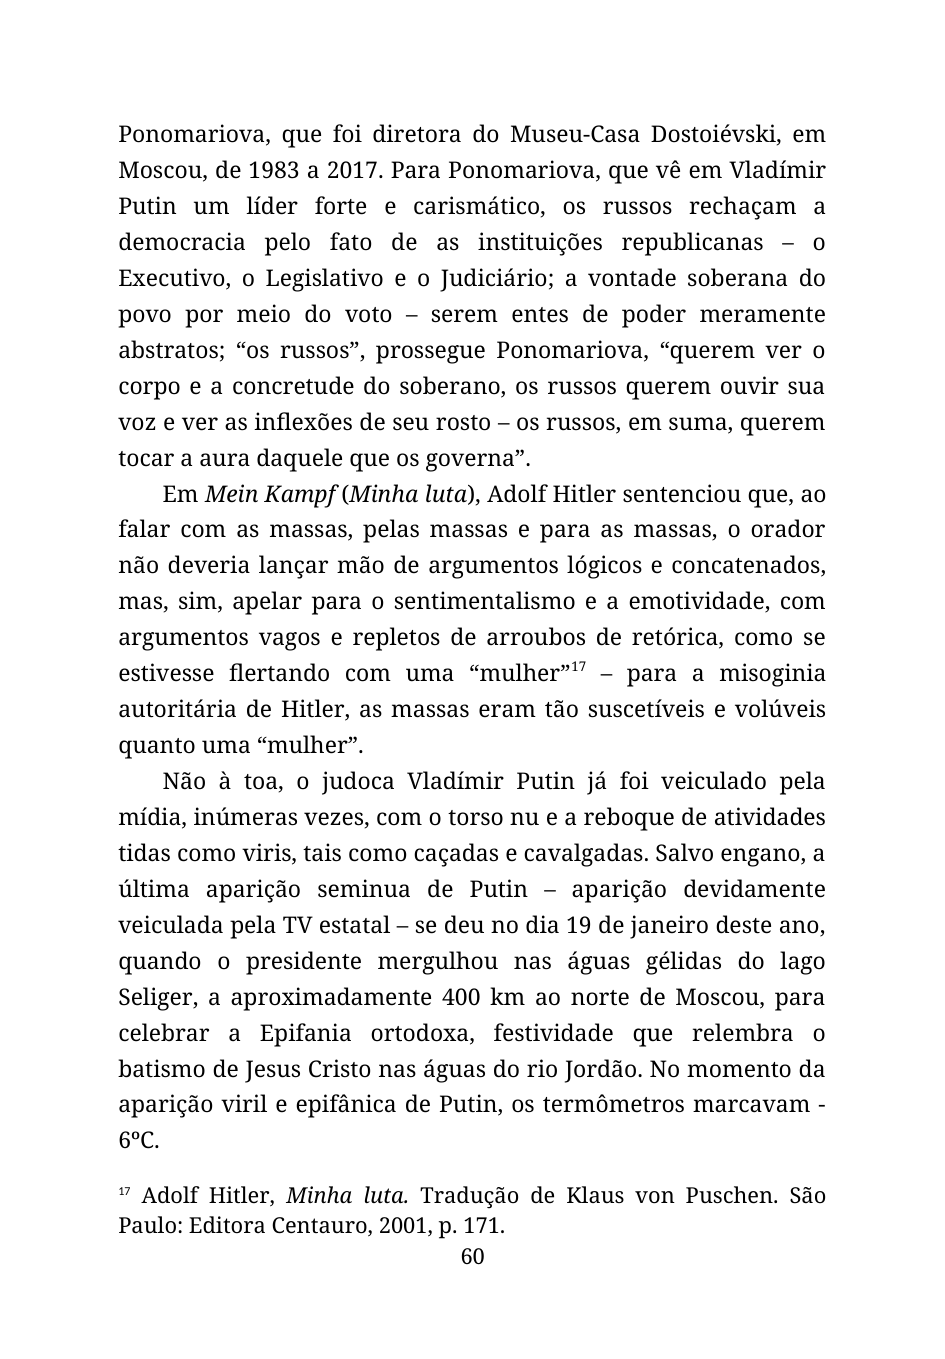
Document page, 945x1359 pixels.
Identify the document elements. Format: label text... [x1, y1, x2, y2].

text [118, 118, 827, 473]
text Em Mein Kampf (Minha luta), Adolf Hitler sentenciou que, ao falar com as massas, pelas massas e para as massas, o orador não deveria lançar mão de argumentos lógicos e concatenados, mas, sim, apelar para o sentimentalismo e a emotividade, com argumentos vagos e repletos de arroubos de retórica, como se estivesse flertando com uma “mulher” – para a misoginia autoritária de Hitler, as massas eram tão suscetíveis e volúveis quanto uma “mulher”. [118, 477, 827, 760]
text Não à toa, o judoca Vladímir Putin já foi veiculado pela mídia, inúmeras vezes, com o torso nu e a reboque de atividades tidas como viris, tais como caçadas e cavalgadas. Salvo engano, a última aparição seminua de Putin – aparição devidamente veiculada pela TV estatal – se deu no dia 19 de janeiro deste ano, quando o presidente mergulhou nas águas gélidas do lago Seliger, a aproximadamente 400 km ao norte de Moscou, para celebrar a Epifania ortodoxa, festividade que relembra o batismo de Jesus Cristo nas águas do rio Jordão. No momento da aparição viril e epifânica de Putin, os termômetros marcavam -6ºC. [118, 765, 827, 1156]
